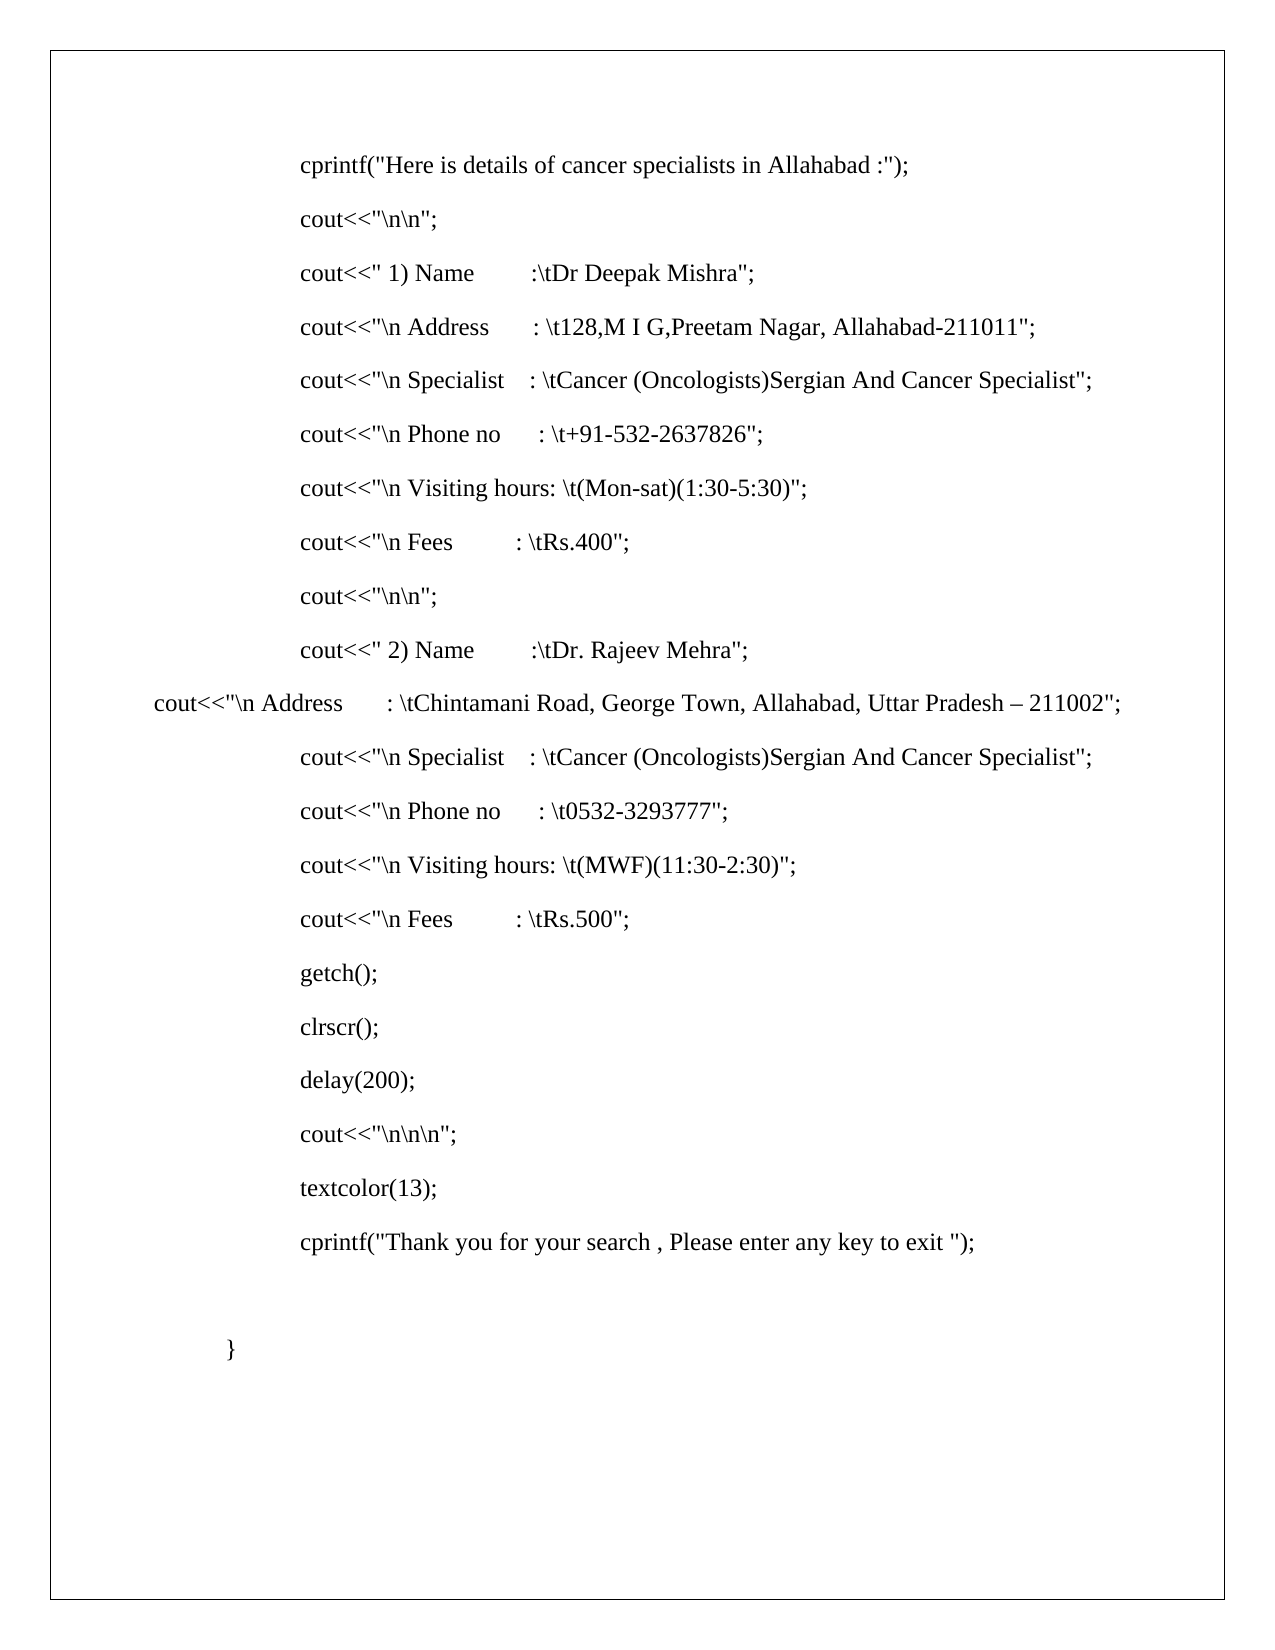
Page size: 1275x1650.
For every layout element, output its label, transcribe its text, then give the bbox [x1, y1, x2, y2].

text cout<<"\n Phone no : \t+91-532-2637826"; [150, 419, 1125, 448]
text cout<<"\n Address : \tChintamani Road, George Town, Allahabad, Uttar Pradesh – 211002"; [150, 688, 1125, 717]
text cout<<"\n Address : \t128,M I G,Preetam Nagar, Allahabad-211011"; [150, 312, 1125, 340]
text cout<<" 2) Name :\tDr. Rajeev Mehra"; [150, 635, 1125, 663]
text cout<<"\n Phone no : \t0532-3293777"; [150, 796, 1125, 825]
text cout<<"\n Specialist : \tCancer (Oncologists)Sergian And Cancer Specialist"; [150, 365, 1125, 394]
text clrscr(); [150, 1012, 1125, 1040]
text cout<<"\n\n"; [150, 581, 1125, 609]
text cout<<"\n\n\n"; [150, 1119, 1125, 1148]
text cprintf("Thank you for your search , Please enter any key to exit "); [150, 1227, 1125, 1256]
text delay(200); [150, 1066, 1125, 1094]
text cout<<"\n Specialist : \tCancer (Oncologists)Sergian And Cancer Specialist"; [150, 742, 1125, 771]
text cprintf("Here is details of cancer specialists in Allahabad :"); [150, 150, 1125, 179]
text cout<<"\n Fees : \tRs.500"; [150, 904, 1125, 933]
text cout<<" 1) Name :\tDr Deepak Mishra"; [150, 258, 1125, 286]
text getch(); [150, 958, 1125, 987]
text } [150, 1334, 1125, 1363]
text cout<<"\n Visiting hours: \t(Mon-sat)(1:30-5:30)"; [150, 473, 1125, 502]
text cout<<"\n Fees : \tRs.400"; [150, 527, 1125, 556]
text textcolor(13); [150, 1173, 1125, 1202]
text cout<<"\n\n"; [150, 204, 1125, 233]
text cout<<"\n Visiting hours: \t(MWF)(11:30-2:30)"; [150, 850, 1125, 879]
